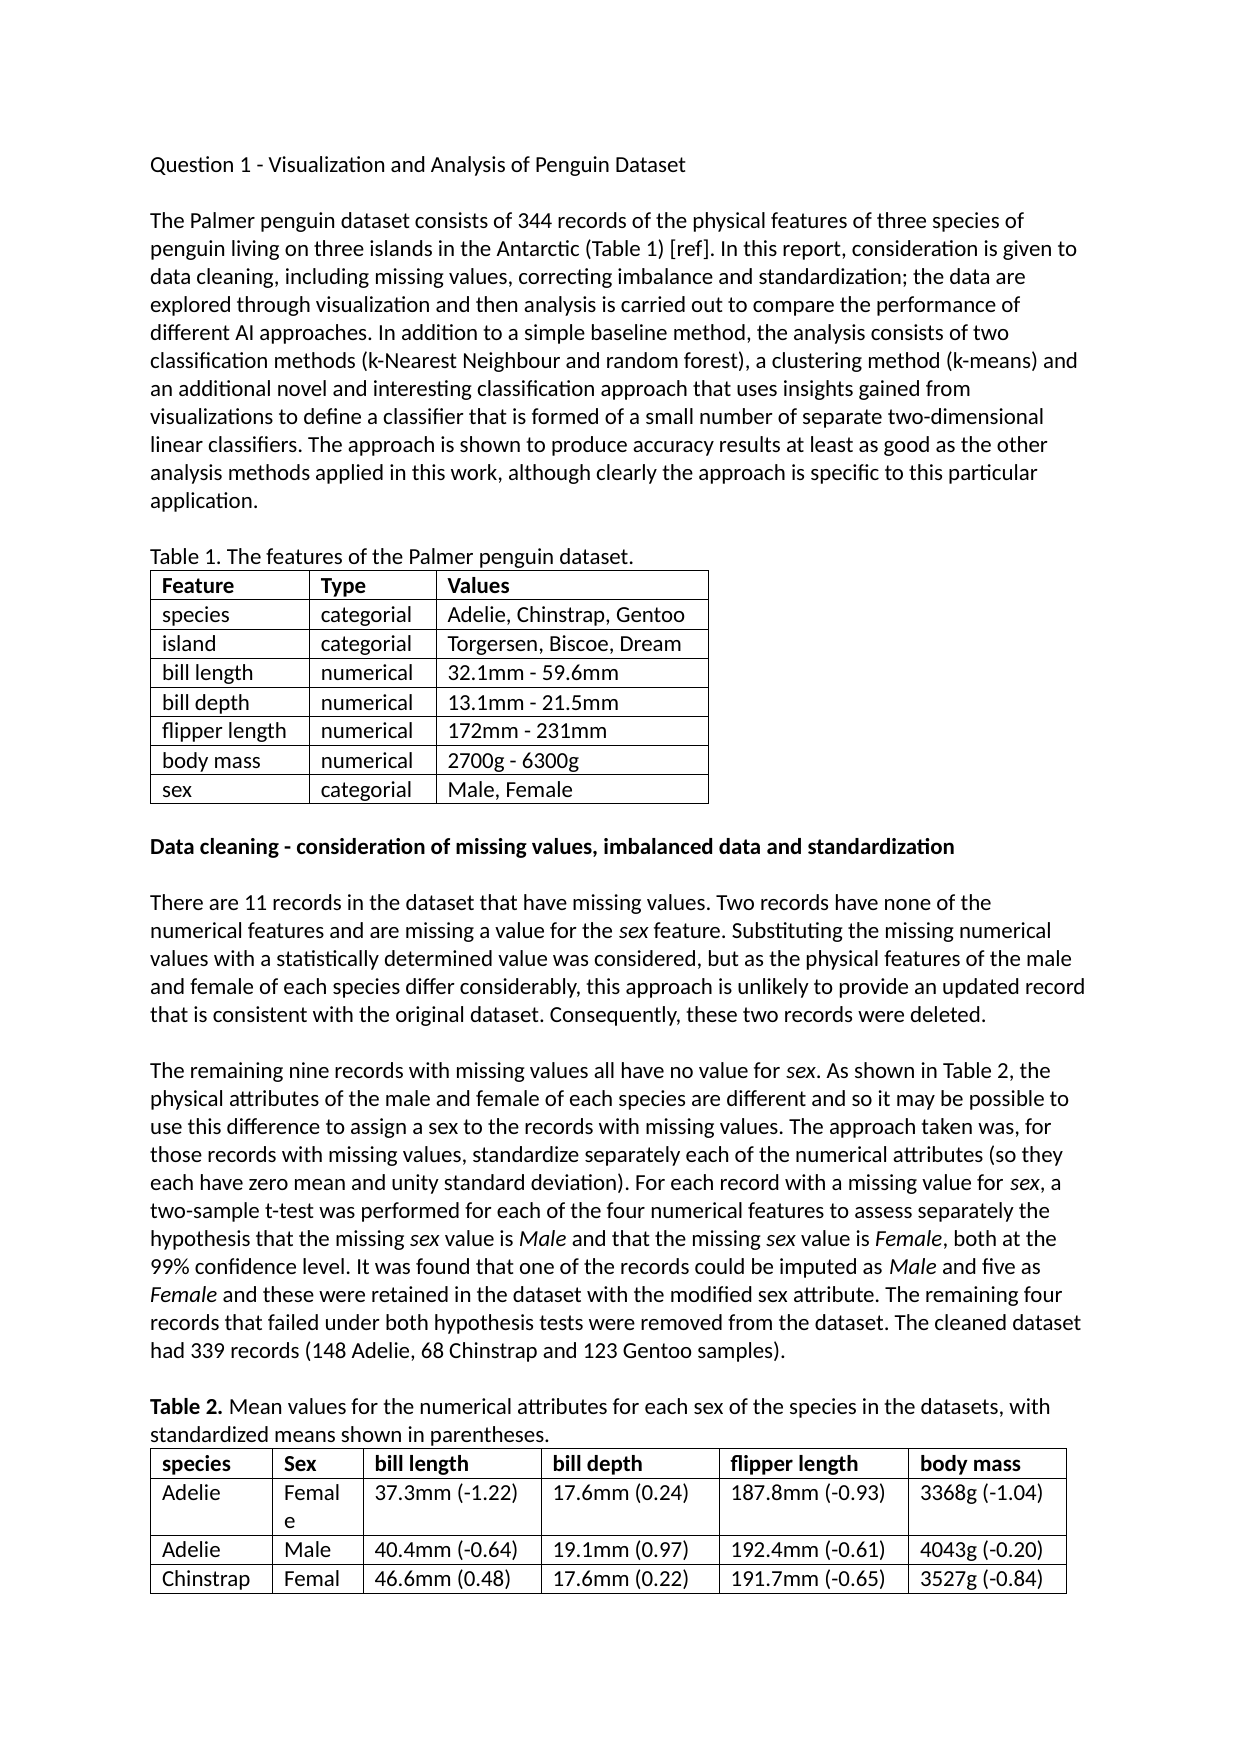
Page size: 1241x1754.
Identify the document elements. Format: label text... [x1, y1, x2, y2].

text Table 2. Mean values for the numerical attributes for each sex of the species in the datasets, with standardized means shown in parentheses. [150, 1392, 1090, 1448]
table_cell categorial [310, 600, 436, 628]
table_cell Torgersen, Biscoe, Dream [437, 630, 708, 657]
table_cell numerical [310, 659, 436, 687]
table_cell 2700g - 6300g [437, 746, 708, 774]
table_cell Male, Female [437, 775, 708, 803]
table_cell 3527g (-0.84) [909, 1565, 1066, 1593]
table_cell 17.6mm (0.22) [542, 1565, 719, 1593]
table_cell categorial [310, 630, 436, 657]
text The Palmer penguin dataset consists of 344 records of the physical features of three species of penguin living on three islands in the Antarctic (Table 1) [ref]. In this report, consideration is given to data cleaning, including missing values, correcting imbalance and standardization; the data are explored through visualization and then analysis is carried out to compare the performance of different AI approaches. In addition to a simple baseline method, the analysis consists of two classification methods (k-Nearest Neighbour and random forest), a clustering method (k-means) and an additional novel and interesting classification approach that uses insights gained from visualizations to define a classifier that is formed of a small number of separate two-dimensional linear classifiers. The approach is shown to produce accuracy results at least as good as the other analysis methods applied in this work, although clearly the approach is specific to this particular application. [150, 206, 1090, 514]
table_cell 19.1mm (0.97) [542, 1536, 719, 1563]
table_cell 46.6mm (0.48) [364, 1565, 541, 1593]
table_header bill depth [542, 1449, 719, 1477]
table_cell 3368g (-1.04) [909, 1479, 1066, 1534]
table_cell 191.7mm (-0.65) [720, 1565, 908, 1593]
table_cell Female [273, 1565, 363, 1593]
table_cell island [151, 630, 309, 657]
table_cell 32.1mm - 59.6mm [437, 659, 708, 687]
table_cell 172mm - 231mm [437, 717, 708, 745]
table_cell species [151, 600, 309, 628]
table_cell body mass [151, 746, 309, 774]
text Data cleaning - consideration of missing values, imbalanced data and standardization [150, 832, 1090, 860]
text There are 11 records in the dataset that have missing values. Two records have none of the numerical features and are missing a value for the sex feature. Substituting the missing numerical values with a statistically determined value was considered, but as the physical features of the male and female of each species differ considerably, this approach is unlikely to provide an updated record that is consistent with the original dataset. Consequently, these two records were deleted. [150, 888, 1090, 1028]
table_cell 17.6mm (0.24) [542, 1479, 719, 1534]
text The remaining nine records with missing values all have no value for sex. As shown in Table 2, the physical attributes of the male and female of each species are different and so it may be possible to use this difference to assign a sex to the records with missing values. The approach taken was, for those records with missing values, standardize separately each of the numerical attributes (so they each have zero mean and unity standard deviation). For each record with a missing value for sex, a two-sample t-test was performed for each of the four numerical features to assess separately the hypothesis that the missing sex value is Male and that the missing sex value is Female, both at the 99% confidence level. It was found that one of the records could be imputed as Male and five as Female and these were retained in the dataset with the modified sex attribute. The remaining four records that failed under both hypothesis tests were removed from the dataset. The cleaned dataset had 339 records (148 Adelie, 68 Chinstrap and 123 Gentoo samples). [150, 1056, 1090, 1364]
table_cell 192.4mm (-0.61) [720, 1536, 908, 1563]
table_cell 13.1mm - 21.5mm [437, 688, 708, 716]
table_cell numerical [310, 746, 436, 774]
table_header Sex [273, 1449, 363, 1477]
table_cell numerical [310, 717, 436, 745]
table_cell numerical [310, 688, 436, 716]
table_header flipper length [720, 1449, 908, 1477]
table_header species [151, 1449, 272, 1477]
table_cell bill depth [151, 688, 309, 716]
table_cell Adelie [151, 1479, 272, 1534]
table_cell 187.8mm (-0.93) [720, 1479, 908, 1534]
text Table 1. The features of the Palmer penguin dataset. [150, 542, 1090, 570]
table_cell flipper length [151, 717, 309, 745]
table_cell sex [151, 775, 309, 803]
text Question 1 - Visualization and Analysis of Penguin Dataset [150, 150, 1090, 178]
table_header Feature [151, 571, 309, 599]
table_cell categorial [310, 775, 436, 803]
table_header Values [437, 571, 708, 599]
table_header Type [310, 571, 436, 599]
table_cell 40.4mm (-0.64) [364, 1536, 541, 1563]
table_header bill length [364, 1449, 541, 1477]
table_cell 37.3mm (-1.22) [364, 1479, 541, 1534]
table_cell Chinstrap [151, 1565, 272, 1593]
table_cell Male [273, 1536, 363, 1563]
table_cell bill length [151, 659, 309, 687]
table_cell 4043g (-0.20) [909, 1536, 1066, 1563]
table_cell Adelie [151, 1536, 272, 1563]
table_cell Female [273, 1479, 363, 1534]
table_cell Adelie, Chinstrap, Gentoo [437, 600, 708, 628]
table_header body mass [909, 1449, 1066, 1477]
